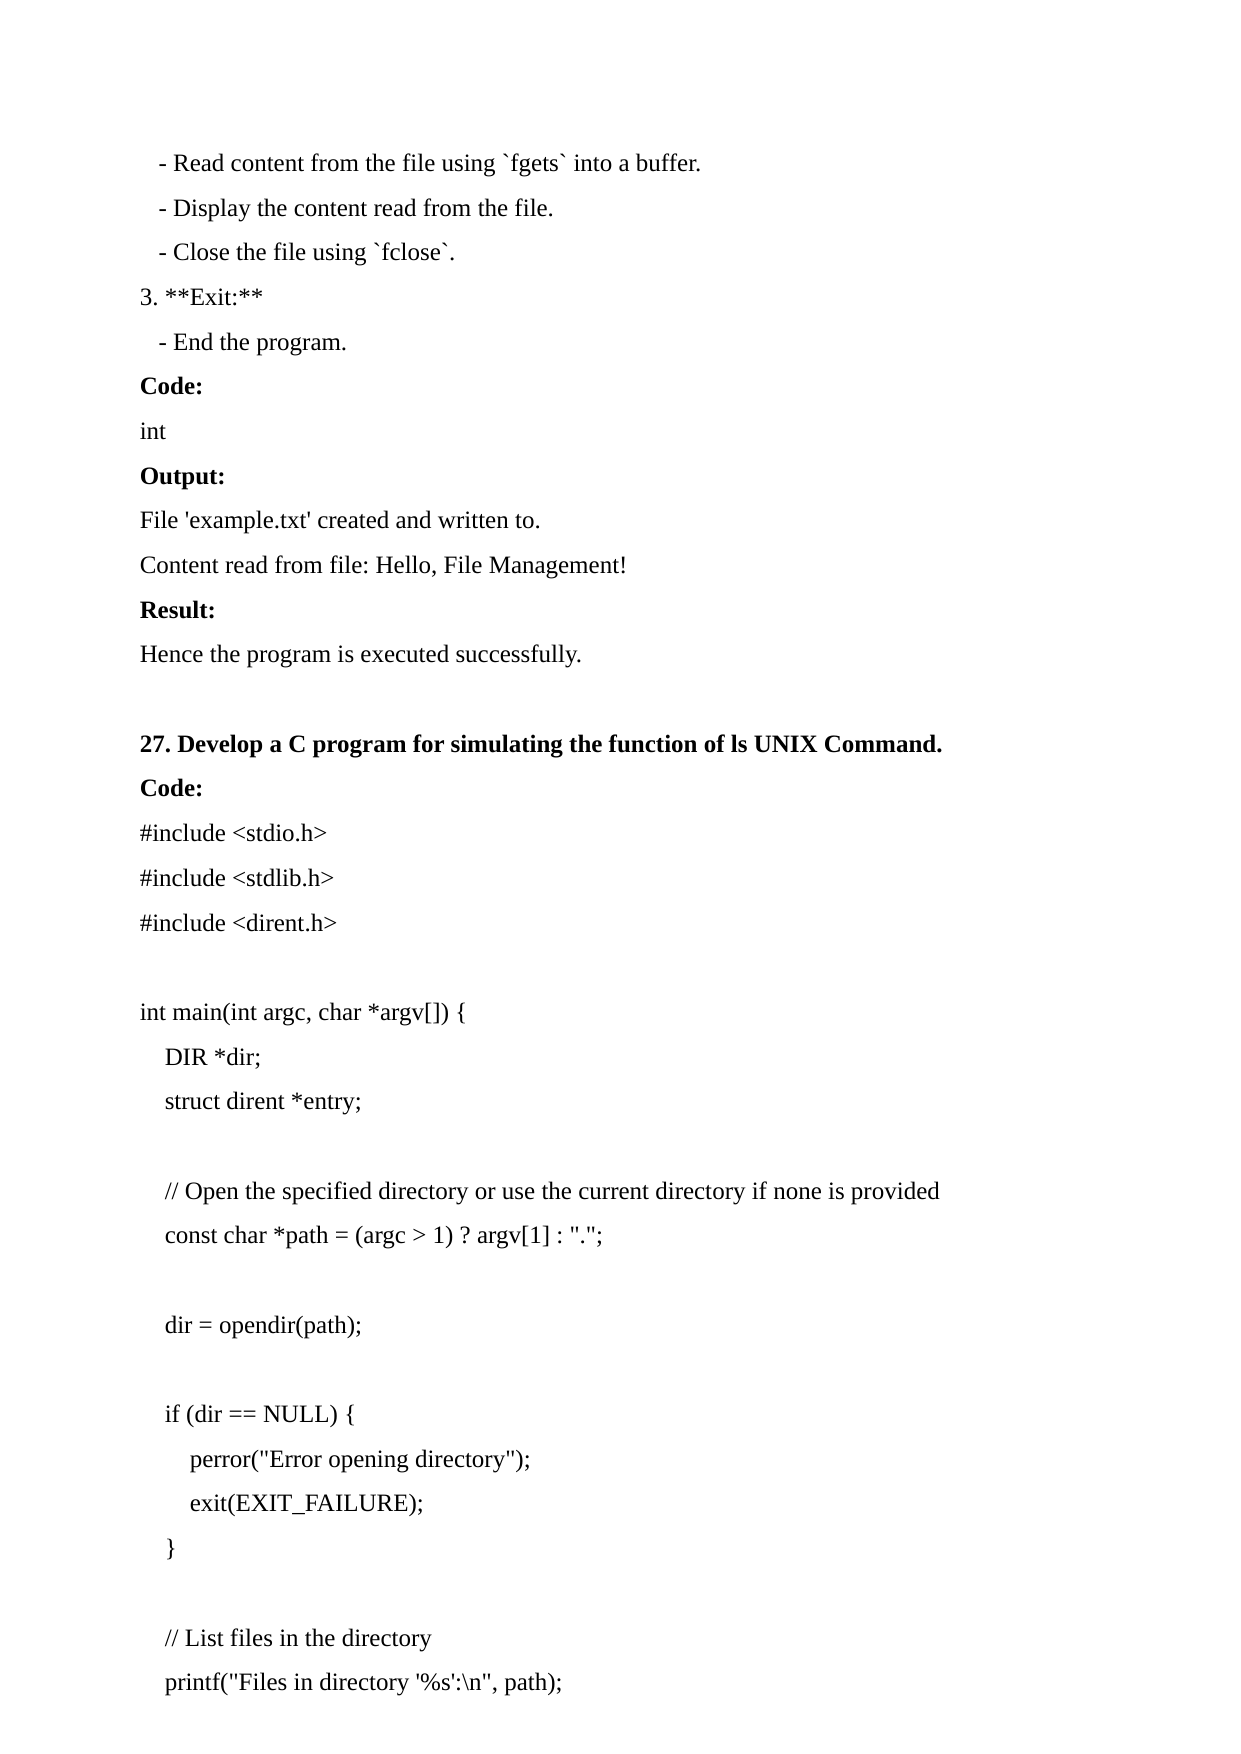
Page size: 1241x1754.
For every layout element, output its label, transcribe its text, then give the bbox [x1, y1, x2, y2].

text - Close the file using `fclose`. [139, 237, 1122, 266]
text printf("Files in directory '%s':\n", path); [139, 1667, 1122, 1696]
text if (dir == NULL) { [139, 1399, 1122, 1428]
text int main(int argc, char *argv[]) { [139, 997, 1122, 1026]
text Output: [139, 461, 1122, 489]
text Content read from file: Hello, File Management! [139, 550, 1122, 579]
text Hence the program is executed successfully. [139, 639, 1122, 668]
text dir = opendir(path); [139, 1310, 1122, 1338]
text - End the program. [139, 327, 1122, 355]
text Code: [139, 773, 1122, 802]
text } [139, 1533, 1122, 1562]
text // Open the specified directory or use the current directory if none is provided [139, 1176, 1122, 1204]
text 27. Develop a C program for simulating the function of ls UNIX Command. [139, 729, 1122, 758]
text #include <stdlib.h> [139, 863, 1122, 892]
text #include <stdio.h> [139, 818, 1122, 847]
text exit(EXIT_FAILURE); [139, 1488, 1122, 1517]
text - Display the content read from the file. [139, 193, 1122, 221]
text struct dirent *entry; [139, 1086, 1122, 1115]
text #include <dirent.h> [139, 908, 1122, 936]
text 3. **Exit:** [139, 282, 1122, 311]
text Code: [139, 371, 1122, 400]
text // List files in the directory [139, 1623, 1122, 1651]
text DIR *dir; [139, 1042, 1122, 1070]
text File 'example.txt' created and written to. [139, 505, 1122, 534]
text perror("Error opening directory"); [139, 1444, 1122, 1473]
text - Read content from the file using `fgets` into a buffer. [139, 148, 1122, 177]
text Result: [139, 595, 1122, 623]
text const char *path = (argc > 1) ? argv[1] : "."; [139, 1220, 1122, 1249]
text int [139, 416, 1122, 445]
